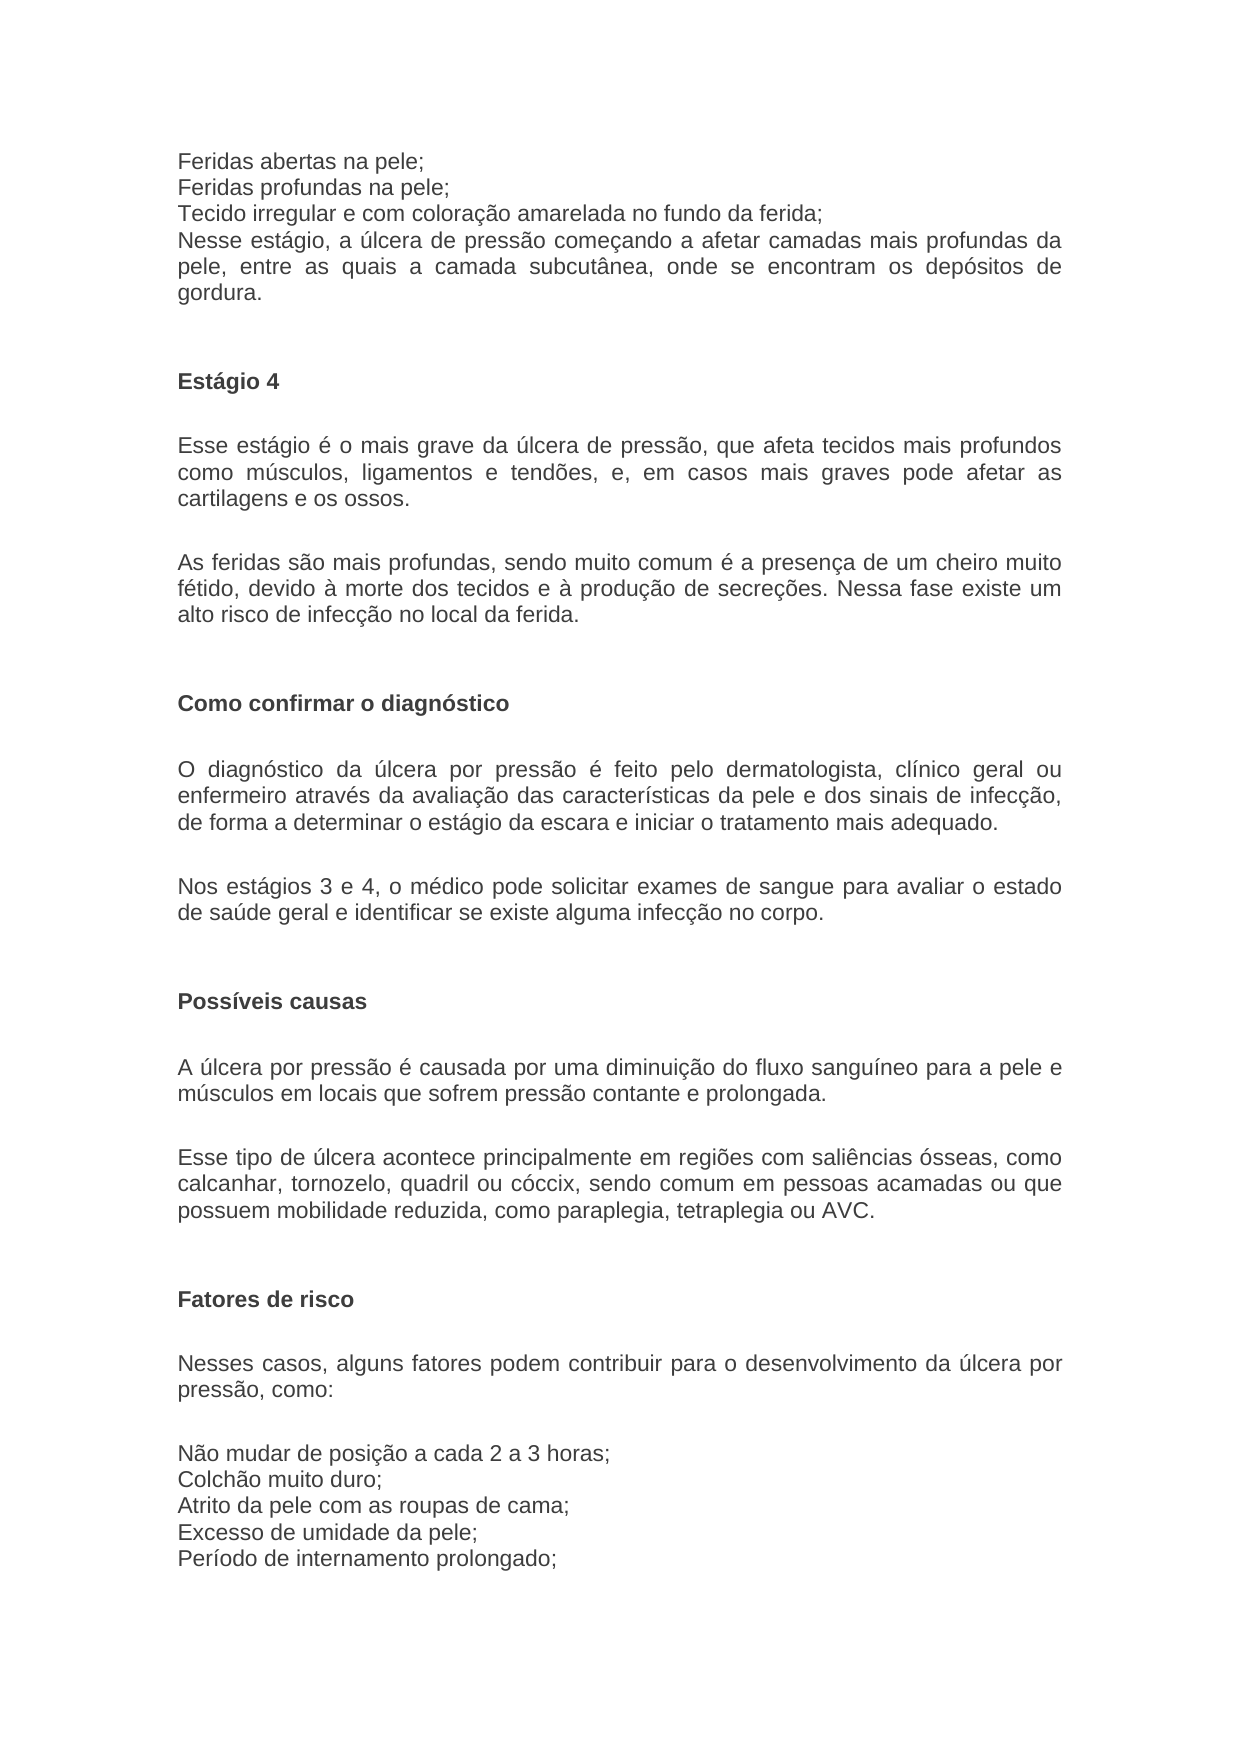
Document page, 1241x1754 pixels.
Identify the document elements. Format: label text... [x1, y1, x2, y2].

subtitle Estágio 4 [177, 368, 1063, 394]
text Excesso de umidade da pele; [177, 1519, 1063, 1545]
text Período de internamento prolongado; [177, 1545, 1063, 1571]
subtitle Como confirmar o diagnóstico [177, 690, 1063, 717]
text O diagnóstico da úlcera por pressão é feito pelo dermatologista, clínico geral ou enfermeiro através da avaliação das características da pele e dos sinais de infecção, de forma a determinar o estágio da escara e iniciar o tratamento mais adequado. [177, 756, 1063, 835]
text Atrito da pele com as roupas de cama; [177, 1492, 1063, 1519]
text Esse tipo de úlcera acontece principalmente em regiões com saliências ósseas, como calcanhar, tornozelo, quadril ou cóccix, sendo comum em pessoas acamadas ou que possuem mobilidade reduzida, como paraplegia, tetraplegia ou AVC. [177, 1144, 1063, 1223]
text As feridas são mais profundas, sendo muito comum é a presença de um cheiro muito fétido, devido à morte dos tecidos e à produção de secreções. Nessa fase existe um alto risco de infecção no local da ferida. [177, 549, 1063, 628]
text A úlcera por pressão é causada por uma diminuição do fluxo sanguíneo para a pele e músculos em locais que sofrem pressão contante e prolongada. [177, 1054, 1063, 1107]
text Nesse estágio, a úlcera de pressão começando a afetar camadas mais profundas da pele, entre as quais a camada subcutânea, onde se encontram os depósitos de gordura. [177, 227, 1063, 306]
text Nos estágios 3 e 4, o médico pode solicitar exames de sangue para avaliar o estado de saúde geral e identificar se existe alguma infecção no corpo. [177, 873, 1063, 925]
text Esse estágio é o mais grave da úlcera de pressão, que afeta tecidos mais profundos como músculos, ligamentos e tendões, e, em casos mais graves pode afetar as cartilagens e os ossos. [177, 432, 1063, 511]
subtitle Possíveis causas [177, 988, 1063, 1014]
text Feridas profundas na pele; [177, 174, 1063, 200]
text Tecido irregular e com coloração amarelada no fundo da ferida; [177, 200, 1063, 227]
text Nesses casos, alguns fatores podem contribuir para o desenvolvimento da úlcera por pressão, como: [177, 1349, 1063, 1402]
text Colchão muito duro; [177, 1466, 1063, 1492]
text Feridas abertas na pele; [177, 148, 1063, 174]
subtitle Fatores de risco [177, 1286, 1063, 1312]
text Não mudar de posição a cada 2 a 3 horas; [177, 1440, 1063, 1466]
